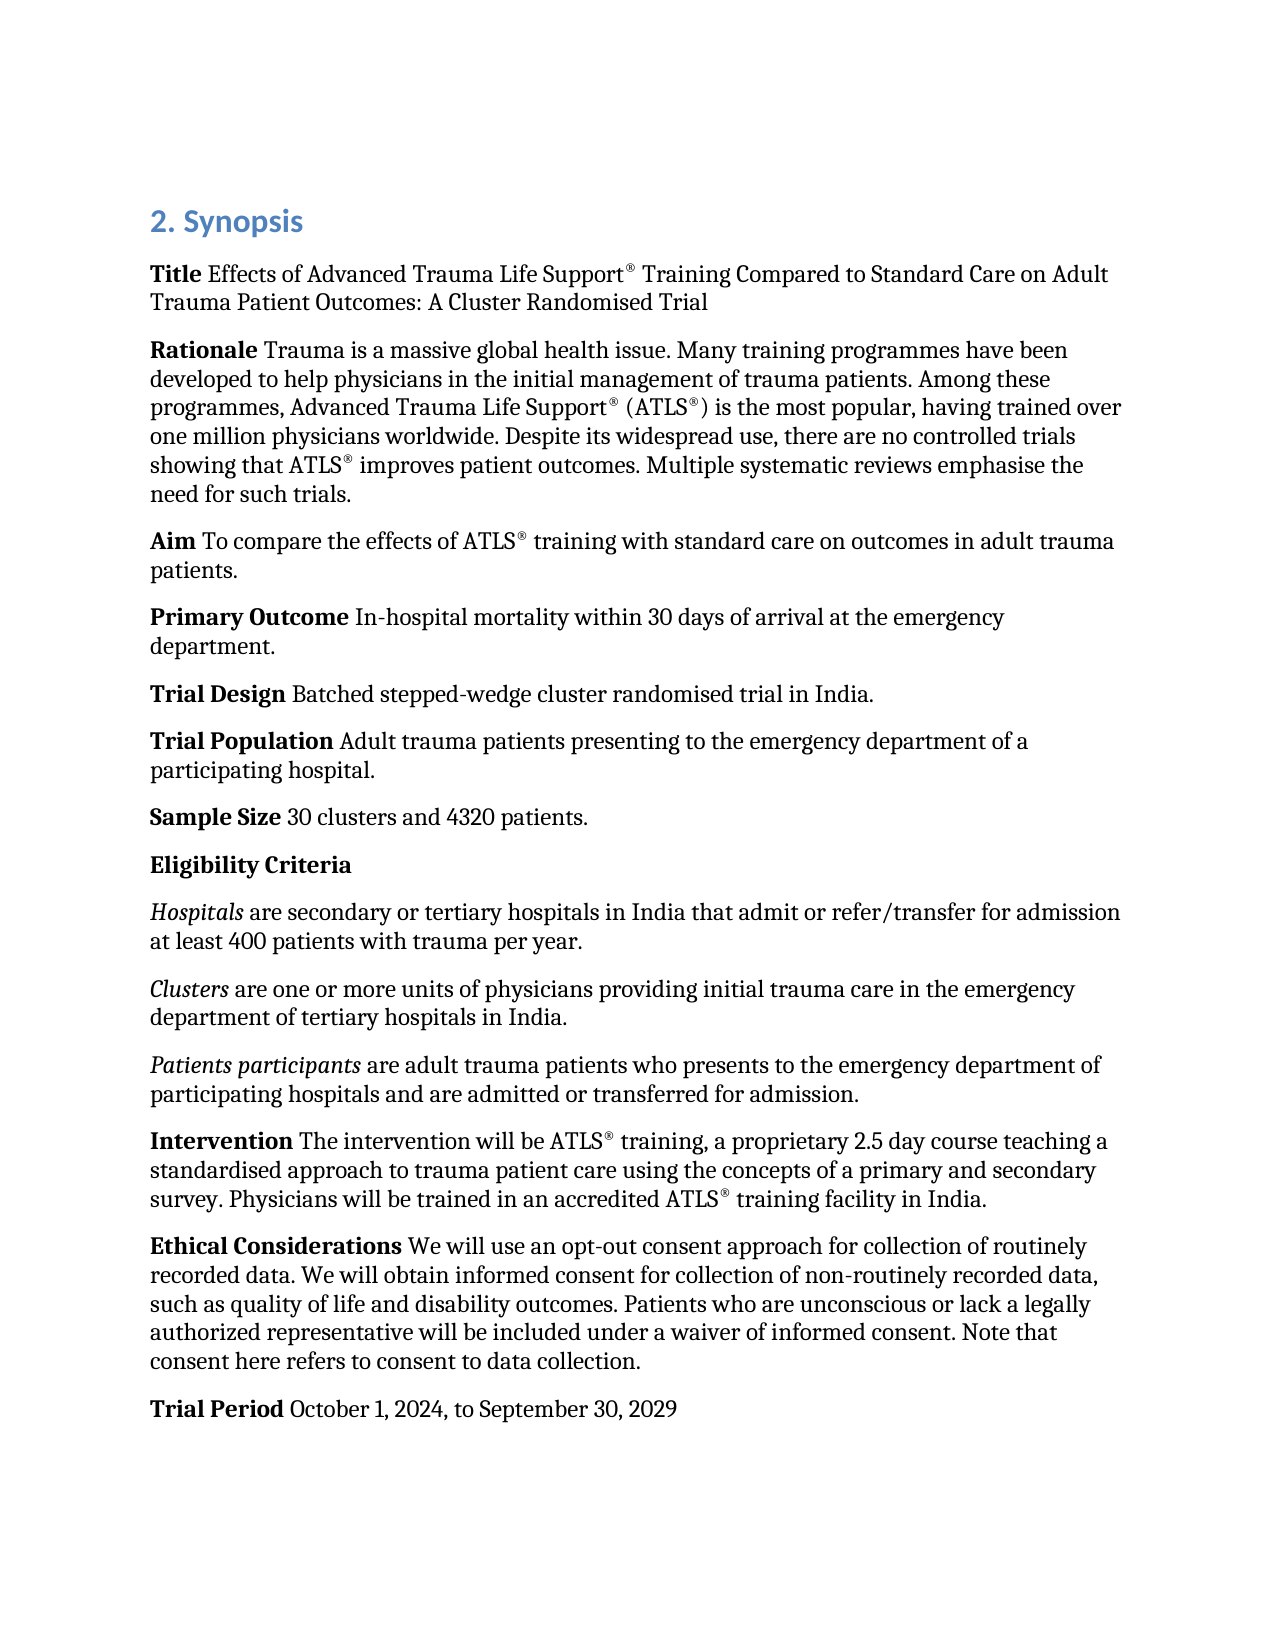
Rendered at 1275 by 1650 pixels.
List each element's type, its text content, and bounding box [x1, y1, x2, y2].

text Title Effects of Advanced Trauma Life Support® Training Compared to Standard Care on Adult Trauma Patient Outcomes: A Cluster Randomised Trial [150, 259, 1125, 317]
text Trial Population Adult trauma patients presenting to the emergency department of a participating hospital. [150, 727, 1125, 784]
text Aim To compare the effects of ATLS® training with standard care on outcomes in adult trauma patients. [150, 527, 1125, 584]
text Primary Outcome In-hospital mortality within 30 days of arrival at the emergency department. [150, 603, 1125, 661]
text Eligibility Criteria [150, 851, 1125, 879]
subtitle 2. Synopsis [150, 200, 1125, 241]
text Intervention The intervention will be ATLS® training, a proprietary 2.5 day course teaching a standardised approach to trauma patient care using the concepts of a primary and secondary survey. Physicians will be trained in an accredited ATLS® training facility in India. [150, 1127, 1125, 1213]
text Trial Design Batched stepped-wedge cluster randomised trial in India. [150, 679, 1125, 708]
text Clusters are one or more units of physicians providing initial trauma care in the emergency department of tertiary hospitals in India. [150, 974, 1125, 1032]
text Patients participants are adult trauma patients who presents to the emergency department of participating hospitals and are admitted or transferred for admission. [150, 1051, 1125, 1108]
text Sample Size 30 clusters and 4320 patients. [150, 803, 1125, 832]
text Ethical Considerations We will use an opt-out consent approach for collection of routinely recorded data. We will obtain informed consent for collection of non-routinely recorded data, such as quality of life and disability outcomes. Patients who are unconscious or lack a legally authorized representative will be included under a waiver of informed consent. Note that consent here refers to consent to data collection. [150, 1232, 1125, 1376]
text Trial Period October 1, 2024, to September 30, 2029 [150, 1394, 1125, 1423]
text Hospitals are secondary or tertiary hospitals in India that admit or refer/transfer for admission at least 400 patients with trauma per year. [150, 898, 1125, 956]
text Rationale Trauma is a massive global health issue. Many training programmes have been developed to help physicians in the initial management of trauma patients. Among these programmes, Advanced Trauma Life Support® (ATLS®) is the most popular, having trained over one million physicians worldwide. Despite its widespread use, there are no controlled trials showing that ATLS® improves patient outcomes. Multiple systematic reviews emphasise the need for such trials. [150, 336, 1125, 508]
